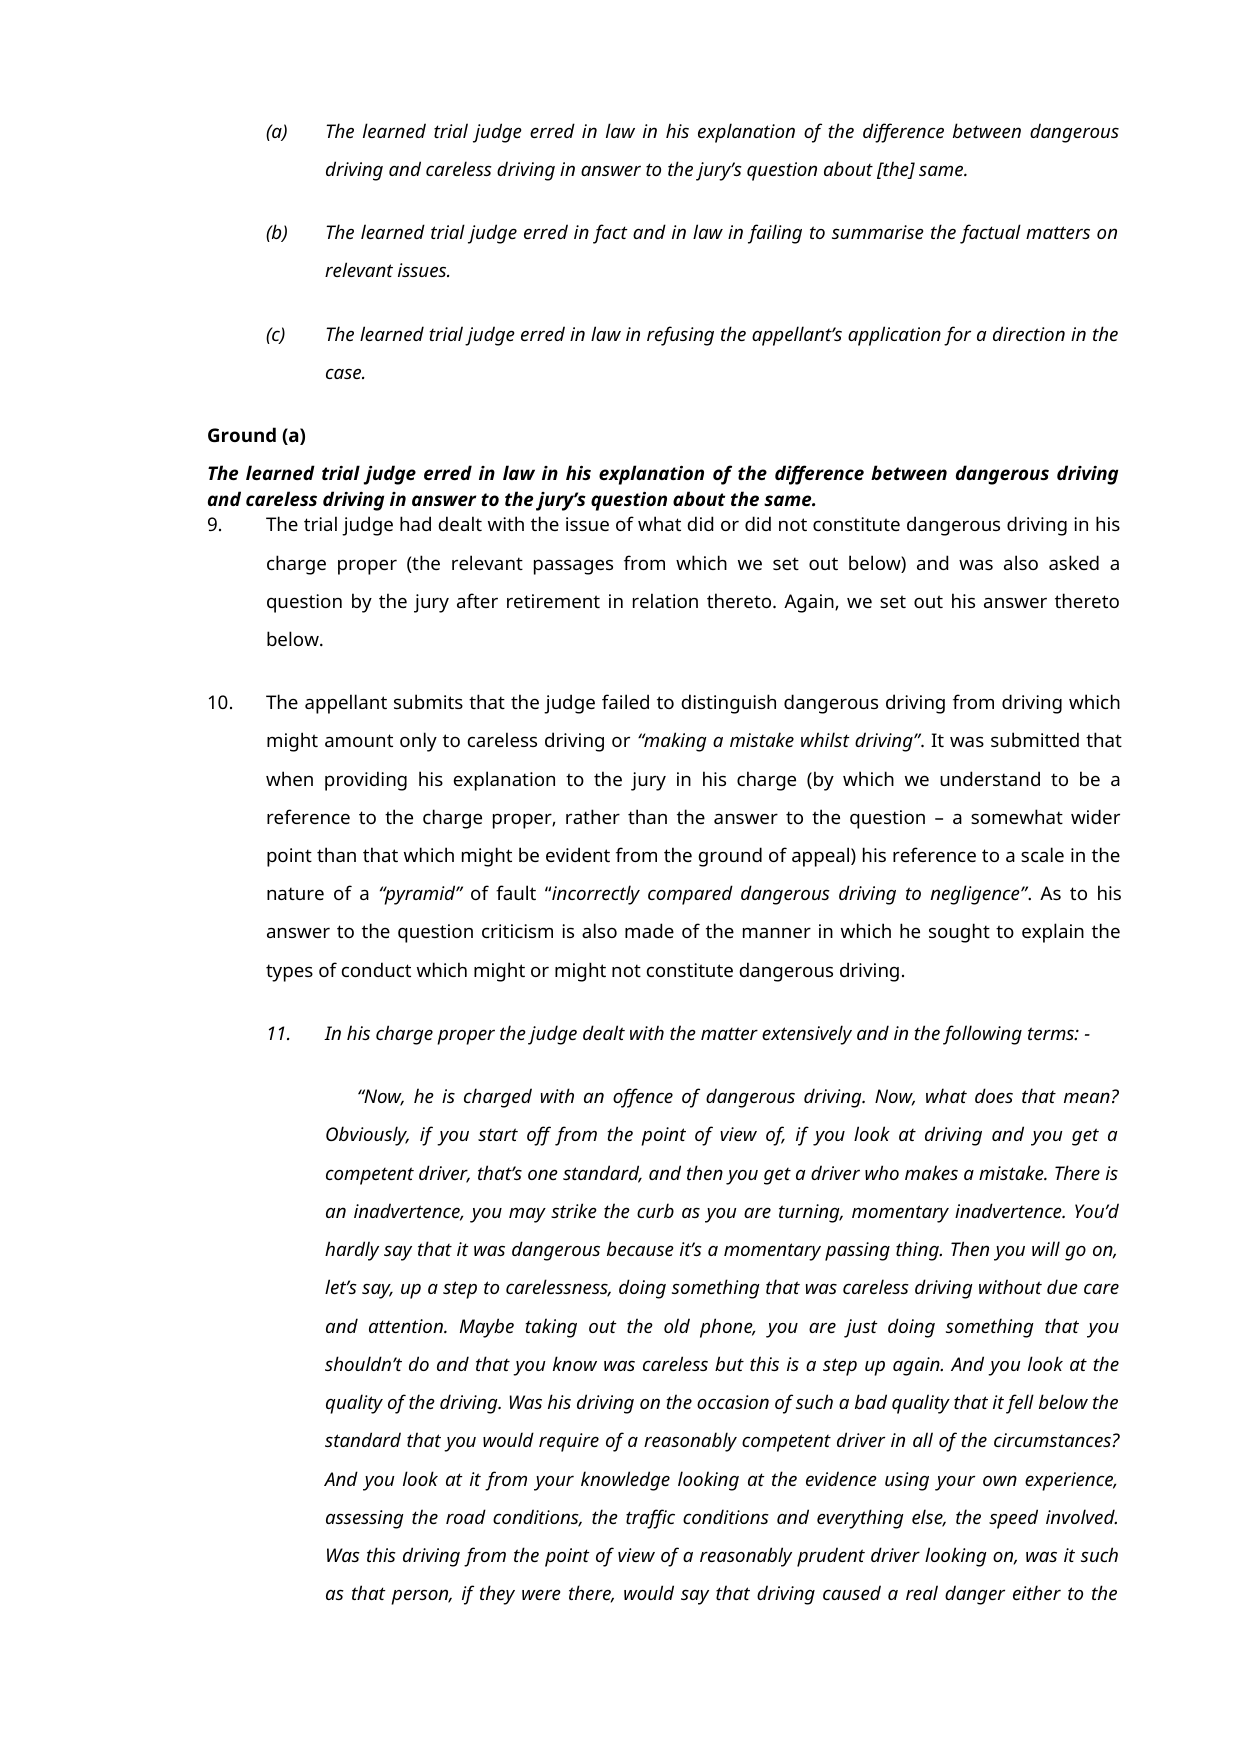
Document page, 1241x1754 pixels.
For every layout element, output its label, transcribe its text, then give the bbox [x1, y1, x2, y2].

text 9. The trial judge had dealt with the issue of what did or did not constitute dangerous driving in his charge proper (the relevant passages from which we set out below) and was also asked a question by the jury after retirement in relation thereto. Again, we set out his answer thereto below. [207, 512, 1122, 652]
subtitle Ground (a) [207, 422, 1122, 448]
text (a) The learned trial judge erred in law in his explanation of the difference between dangerous driving and careless driving in answer to the jury’s question about [the] same. [266, 118, 1122, 182]
text 11. In his charge proper the judge dealt with the matter extensively and in the following terms: - [266, 1020, 1122, 1046]
text 10. The appellant submits that the judge failed to distinguish dangerous driving from driving which might amount only to careless driving or “making a mistake whilst driving”. It was submitted that when providing his explanation to the jury in his charge (by which we understand to be a reference to the charge proper, rather than the answer to the question – a somewhat wider point than that which might be evident from the ground of appeal) his reference to a scale in the nature of a “pyramid” of fault “incorrectly compared dangerous driving to negligence”. As to his answer to the question criticism is also made of the manner in which he sought to explain the types of conduct which might or might not constitute dangerous driving. [207, 689, 1122, 983]
text (c) The learned trial judge erred in law in refusing the appellant’s application for a direction in the case. [266, 321, 1122, 385]
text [266, 1083, 1122, 1606]
text (b) The learned trial judge erred in fact and in law in failing to summarise the factual matters on relevant issues. [266, 219, 1122, 283]
subtitle The learned trial judge erred in law in his explanation of the difference between dangerous driving and careless driving in answer to the jury’s question about the same. [207, 461, 1122, 512]
